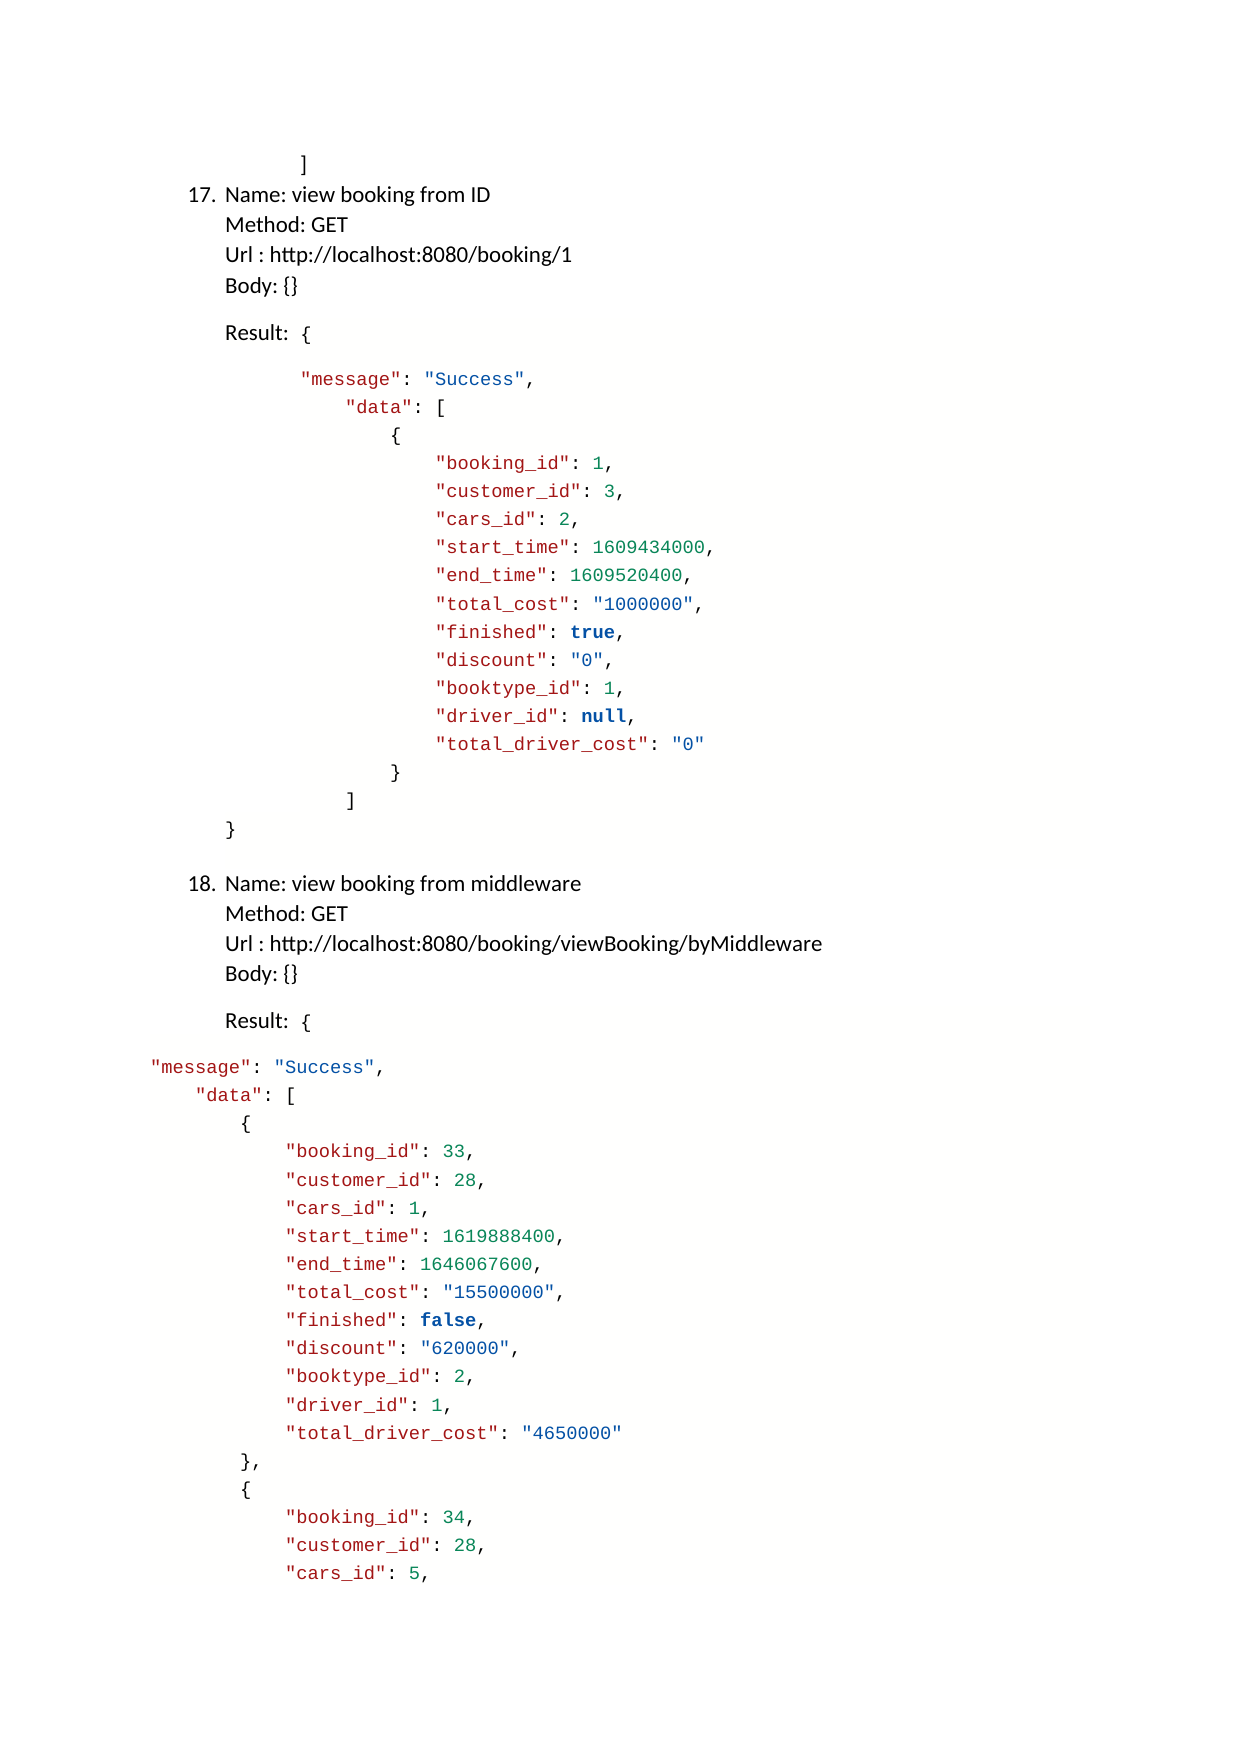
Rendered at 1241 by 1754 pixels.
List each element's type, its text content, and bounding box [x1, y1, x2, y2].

text "end_time": 1646067600, [150, 1248, 1090, 1276]
text "booking_id": 1, [300, 447, 1090, 475]
text Result: { [225, 318, 1090, 346]
text "total_driver_cost": "0" [300, 728, 1090, 756]
text "message": "Success", [150, 1051, 1090, 1079]
list Body: {} [225, 959, 1090, 987]
text "total_cost": "15500000", [150, 1276, 1090, 1304]
text "customer_id": 3, [300, 475, 1090, 503]
list Method: GET [225, 210, 1090, 238]
text "discount": "0", [300, 644, 1090, 672]
text ] [300, 784, 1090, 812]
text "total_driver_cost": "4650000" [150, 1417, 1090, 1445]
list Name: view booking from ID [187, 180, 1090, 208]
text } [300, 756, 1090, 784]
text "booktype_id": 1, [300, 672, 1090, 700]
text } [225, 812, 1090, 841]
text "total_cost": "1000000", [300, 587, 1090, 616]
text { [150, 1107, 1090, 1135]
list ] [300, 150, 1090, 178]
text "data": [ [150, 1079, 1090, 1107]
text "booking_id": 34, [150, 1501, 1090, 1529]
text "driver_id": null, [300, 700, 1090, 728]
text { [150, 1473, 1090, 1501]
text "booktype_id": 2, [150, 1360, 1090, 1388]
list Url : http://localhost:8080/booking/viewBooking/byMiddleware [225, 929, 1090, 957]
text "cars_id": 5, [150, 1557, 1090, 1585]
text Result: { [225, 1006, 1090, 1034]
text "end_time": 1609520400, [300, 559, 1090, 587]
text "finished": true, [300, 616, 1090, 644]
text }, [150, 1445, 1090, 1473]
text "customer_id": 28, [150, 1163, 1090, 1192]
text "customer_id": 28, [150, 1529, 1090, 1557]
text "booking_id": 33, [150, 1135, 1090, 1163]
list Url : http://localhost:8080/booking/1 [225, 241, 1090, 269]
text "driver_id": 1, [150, 1388, 1090, 1417]
text { [300, 419, 1090, 447]
text "cars_id": 2, [300, 503, 1090, 531]
list Name: view booking from middleware [187, 869, 1090, 897]
text "start_time": 1609434000, [300, 531, 1090, 559]
text "finished": false, [150, 1304, 1090, 1332]
list Body: {} [225, 271, 1090, 299]
text "cars_id": 1, [150, 1192, 1090, 1220]
text "start_time": 1619888400, [150, 1220, 1090, 1248]
text "data": [ [300, 391, 1090, 419]
list Method: GET [225, 899, 1090, 927]
text "discount": "620000", [150, 1332, 1090, 1360]
text "message": "Success", [300, 362, 1090, 391]
